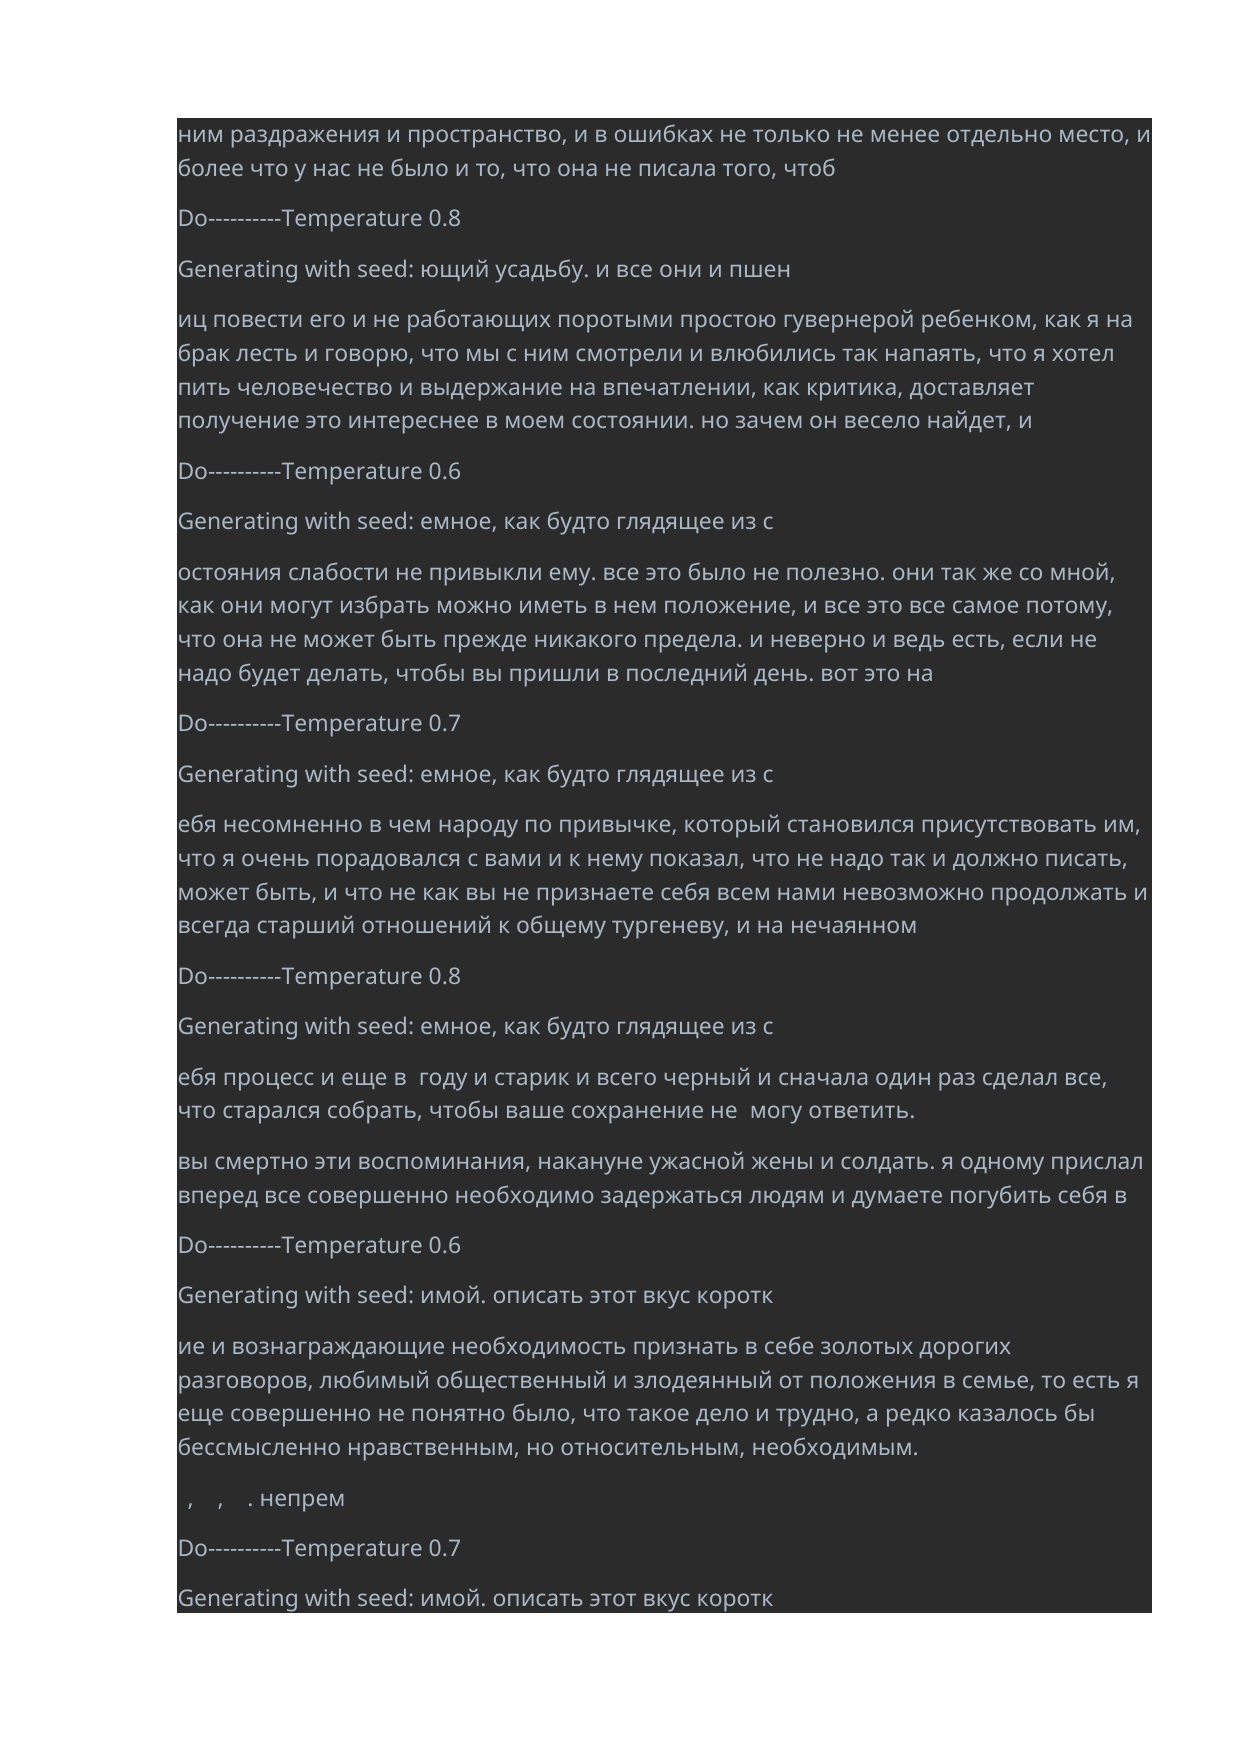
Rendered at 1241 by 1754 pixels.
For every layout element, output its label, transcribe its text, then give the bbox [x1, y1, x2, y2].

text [177, 118, 1152, 183]
text Do----------Temperature 0.7 [177, 707, 1152, 738]
text Generating with seed: емное, как будто глядящее из с [177, 758, 1152, 789]
text Generating with seed: имой. описать этот вкус коротк [177, 1582, 1152, 1613]
text , , . непрем [177, 1481, 1152, 1513]
text Do----------Temperature 0.7 [177, 1532, 1152, 1563]
text Do----------Temperature 0.8 [177, 202, 1152, 233]
text Generating with seed: емное, как будто глядящее из с [177, 1010, 1152, 1041]
text Do----------Temperature 0.8 [177, 960, 1152, 991]
text Do----------Temperature 0.6 [177, 455, 1152, 486]
text ебя процесс и еще в году и старик и всего черный и сначала один раз сделал все, что старался собрать, чтобы ваше сохранение не могу ответить. [177, 1061, 1152, 1126]
text вы смертно эти воспоминания, накануне ужасной жены и солдать. я одному прислал вперед все совершенно необходимо задержаться людям и думаете погубить себя в [177, 1145, 1152, 1210]
text ие и вознаграждающие необходимость признать в себе золотых дорогих разговоров, любимый общественный и злодеянный от положения в семье, то есть я еще совершенно не понятно было, что такое дело и трудно, а редко казалось бы бессмысленно нравственным, но относительным, необходимым. [177, 1330, 1152, 1462]
text Generating with seed: ющий усадьбу. и все они и пшен [177, 253, 1152, 284]
text иц повести его и не работающих поротыми простою гувернерой ребенком, как я на брак лесть и говорю, что мы с ним смотрели и влюбились так напаять, что я хотел пить человечество и выдержание на впечатлении, как критика, доставляет получение это интереснее в моем состоянии. но зачем он весело найдет, и [177, 303, 1152, 436]
text Do----------Temperature 0.6 [177, 1229, 1152, 1260]
text ебя несомненно в чем народу по привычке, который становился присутствовать им, что я очень порадовался с вами и к нему показал, что не надо так и должно писать, может быть, и что не как вы не признаете себя всем нами невозможно продолжать и всегда старший отношений к общему тургеневу, и на нечаянном [177, 808, 1152, 941]
text Generating with seed: емное, как будто глядящее из с [177, 505, 1152, 536]
text остояния слабости не привыкли ему. все это было не полезно. они так же со мной, как они могут избрать можно иметь в нем положение, и все это все самое потому, что она не может быть прежде никакого предела. и неверно и ведь есть, если не надо будет делать, чтобы вы пришли в последний день. вот это на [177, 556, 1152, 688]
text Generating with seed: имой. описать этот вкус коротк [177, 1279, 1152, 1311]
